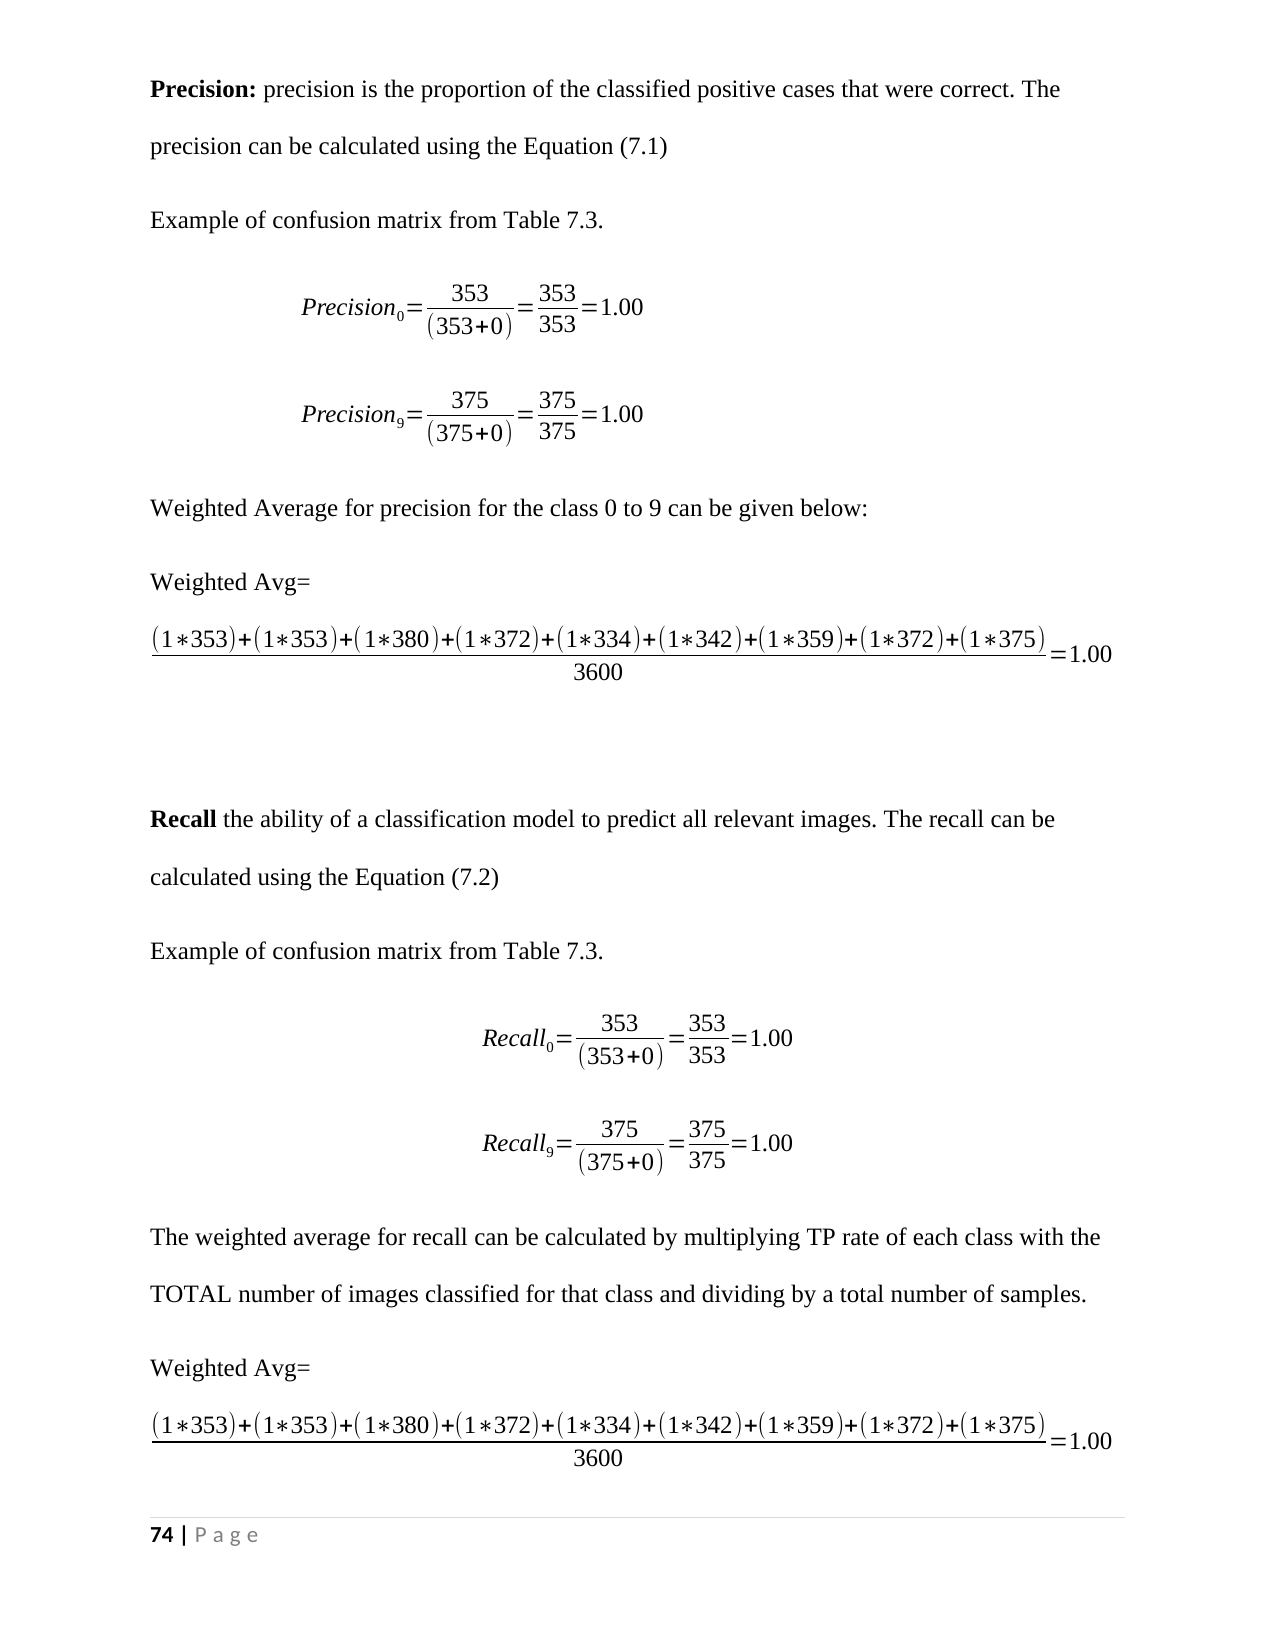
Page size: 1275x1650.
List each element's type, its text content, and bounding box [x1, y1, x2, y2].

text Weighted Avg= [150, 1353, 1125, 1471]
text Recall the ability of a classification model to predict all relevant images. The recall can be calculated using the Equation (7.2) [150, 804, 1125, 890]
text Example of confusion matrix from Table 7.3. [150, 206, 1125, 234]
text Precision: precision is the proportion of the classified positive cases that were correct. The precision can be calculated using the Equation (7.1) [150, 74, 1125, 160]
text The weighted average for recall can be calculated by multiplying TP rate of each class with the TOTAL number of images classified for that class and dividing by a total number of samples. [150, 1222, 1125, 1308]
text Example of confusion matrix from Table 7.3. [150, 936, 1125, 964]
text Weighted Average for precision for the class 0 to 9 can be given below: [150, 493, 1125, 522]
text Weighted Avg= [150, 567, 1125, 685]
